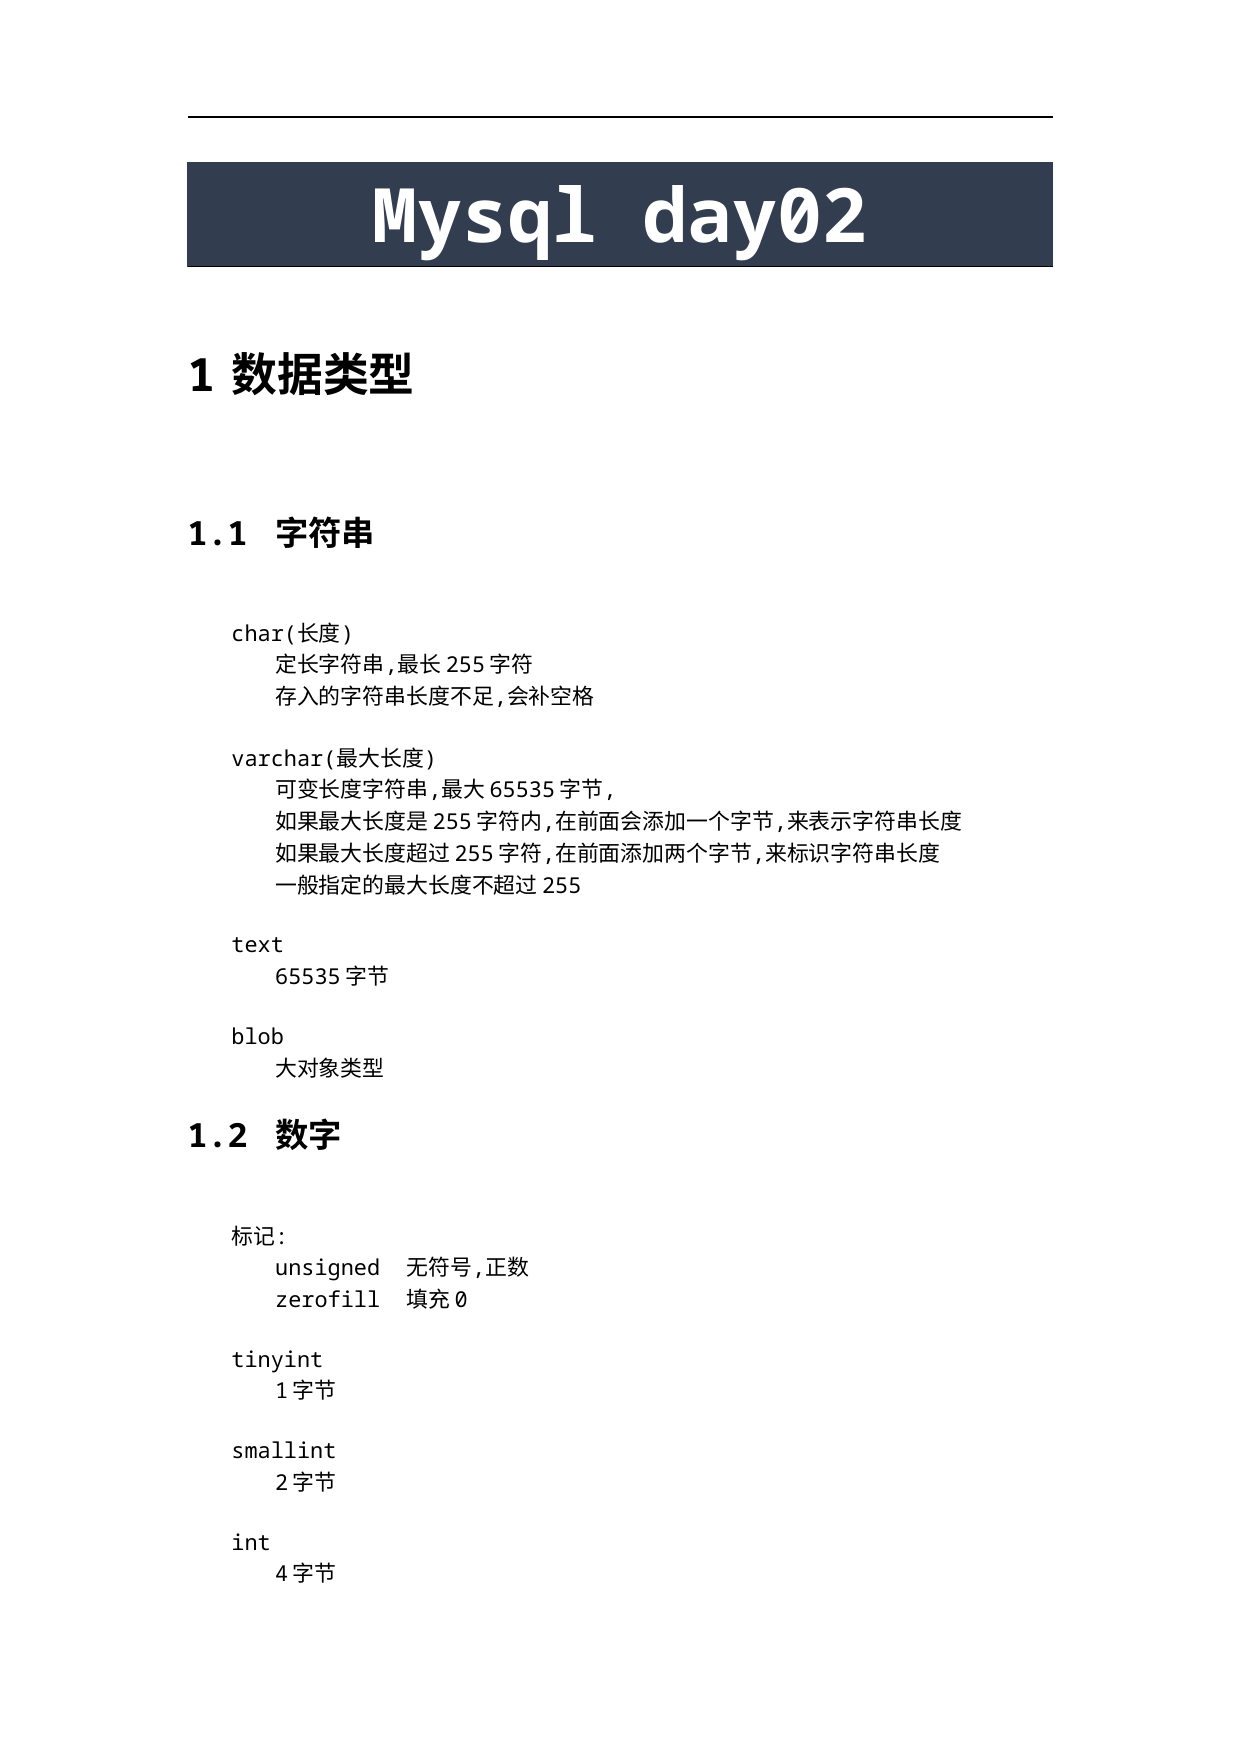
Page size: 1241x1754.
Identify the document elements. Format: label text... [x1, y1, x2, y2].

text 如果最大长度是255字符内,在前面会添加一个字节,来表示字符串长度 [187, 804, 1053, 836]
text unsigned 无符号,正数 [187, 1250, 1053, 1282]
text 定长字符串,最长255字符 [187, 647, 1053, 679]
text zerofill 填充0 [187, 1282, 1053, 1314]
subtitle 数字 [187, 1109, 1053, 1158]
text smallint [187, 1435, 1053, 1465]
title Mysql day02 [187, 162, 1053, 267]
text text [187, 929, 1053, 959]
text int [187, 1526, 1053, 1556]
text blob [187, 1021, 1053, 1051]
text 65535字节 [187, 959, 1053, 991]
text 存入的字符串长度不足,会补空格 [187, 679, 1053, 711]
text 可变长度字符串,最大65535字节, [187, 772, 1053, 804]
text varchar(最大长度) [187, 741, 1053, 772]
text 4字节 [187, 1556, 1053, 1588]
text 如果最大长度超过255字符,在前面添加两个字节,来标识字符串长度 [187, 836, 1053, 868]
text tinyint [187, 1344, 1053, 1373]
subtitle 字符串 [187, 506, 1053, 555]
text 大对象类型 [187, 1051, 1053, 1082]
text 2字节 [187, 1465, 1053, 1497]
text char(长度) [187, 616, 1053, 647]
text 标记: [187, 1219, 1053, 1250]
text 1字节 [187, 1373, 1053, 1405]
text 一般指定的最大长度不超过255 [187, 868, 1053, 899]
subtitle 数据类型 [187, 339, 1053, 405]
